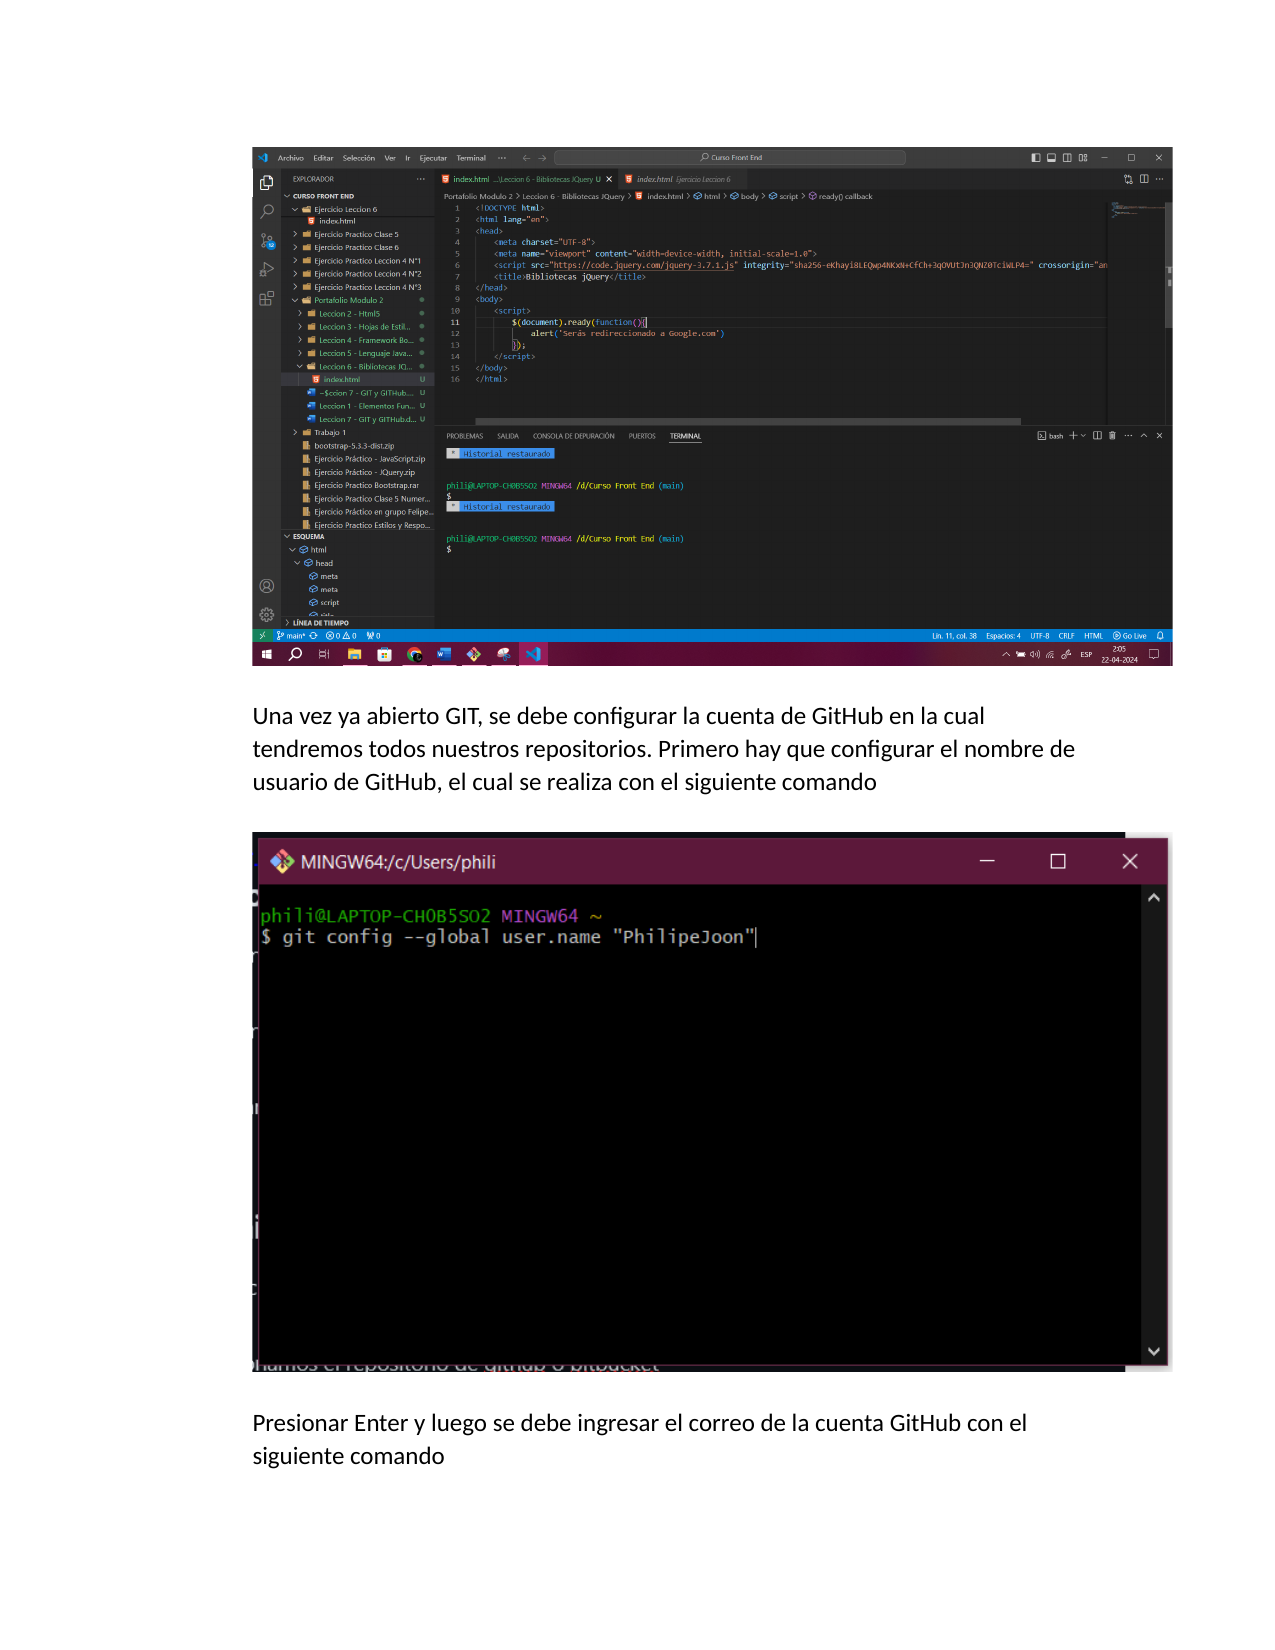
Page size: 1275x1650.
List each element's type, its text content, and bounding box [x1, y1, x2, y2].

picture [252, 147, 1173, 666]
list Presionar Enter y luego se debe ingresar el correo de la cuenta GitHub con el siguiente comando [252, 1407, 1098, 1470]
list Una vez ya abierto GIT, se debe configurar la cuenta de GitHub en la cual tendremos todos nuestros repositorios. Primero hay que configurar el nombre de usuario de GitHub, el cual se realiza con el siguiente comando [252, 701, 1098, 797]
picture [252, 832, 1173, 1372]
